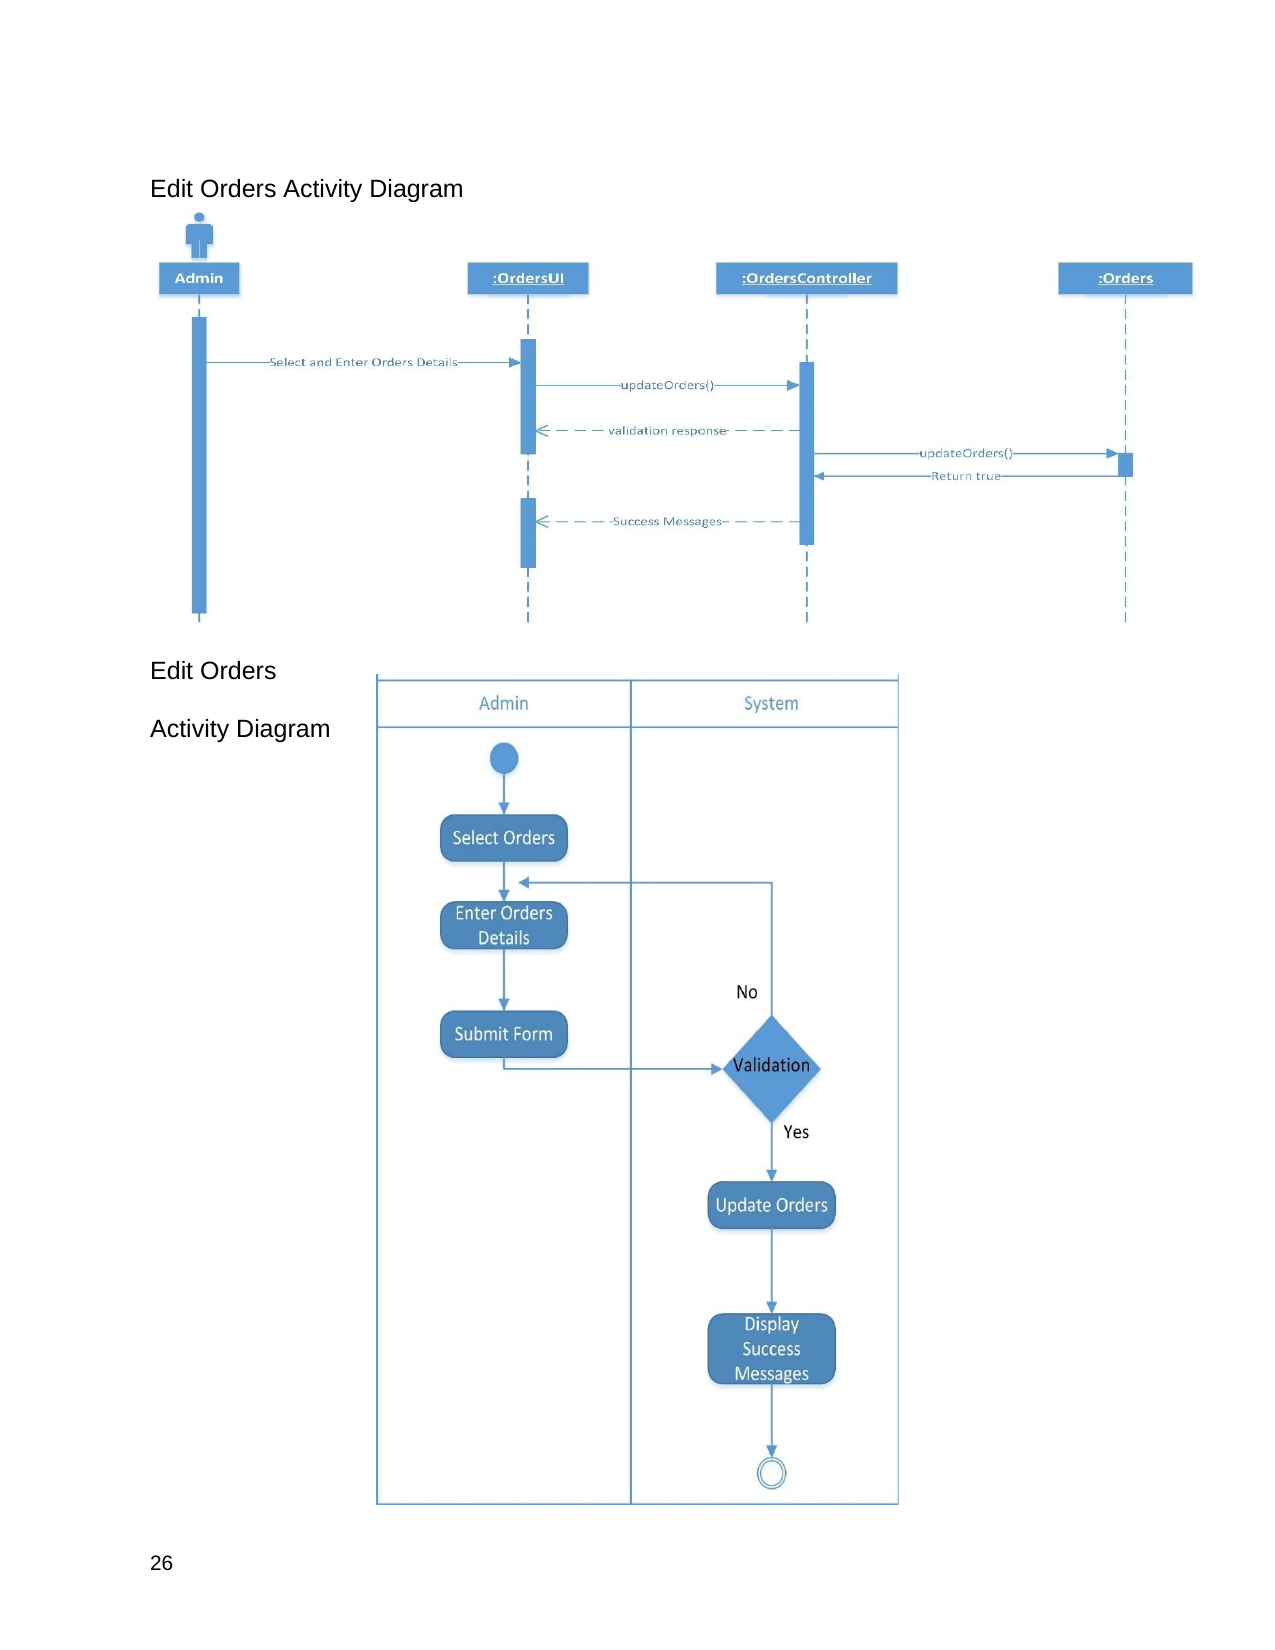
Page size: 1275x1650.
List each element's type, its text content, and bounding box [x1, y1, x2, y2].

text Edit Orders Activity Diagram [150, 656, 1125, 742]
picture [376, 674, 899, 1505]
picture [150, 202, 1198, 633]
text Edit Orders Activity Diagram [150, 174, 1125, 202]
